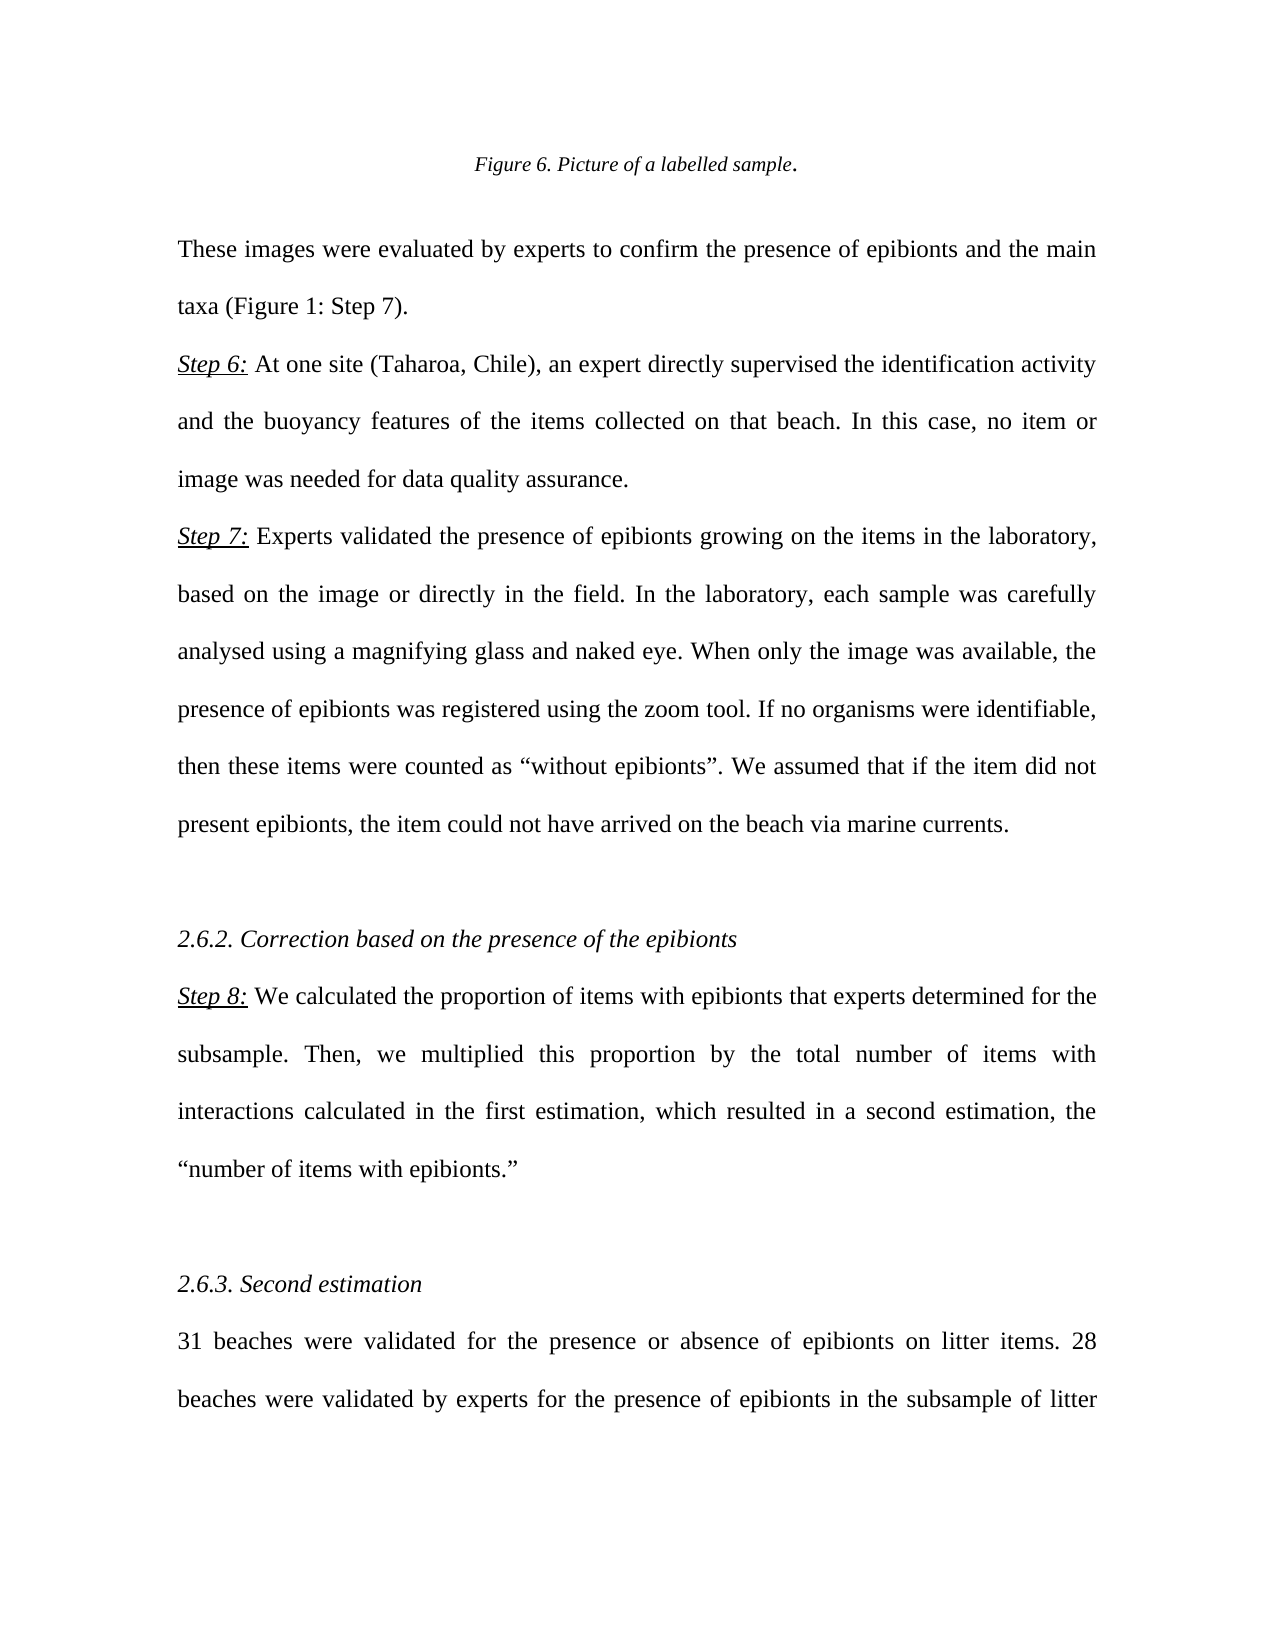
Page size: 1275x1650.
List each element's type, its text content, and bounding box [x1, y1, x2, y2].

text Step 8: We calculated the proportion of items with epibionts that experts determined for the subsample. Then, we multiplied this proportion by the total number of items with interactions calculated in the first estimation, which resulted in a second estimation, the “number of items with epibionts.” [177, 981, 1098, 1183]
text 2.6.3. Second estimation [177, 1269, 1098, 1298]
text Figure 6. Picture of a labelled sample. [177, 148, 1098, 176]
text 2.6.2. Correction based on the presence of the epibionts [177, 924, 1098, 953]
text Step 6: At one site (Taharoa, Chile), an expert directly supervised the identification activity and the buoyancy features of the items collected on that beach. In this case, no item or image was needed for data quality assurance. [177, 349, 1098, 493]
text These images were evaluated by experts to confirm the presence of epibionts and the main taxa (Figure 1: Step 7). [177, 234, 1098, 320]
text Step 7: Experts validated the presence of epibionts growing on the items in the laboratory, based on the image or directly in the field. In the laboratory, each sample was carefully analysed using a magnifying glass and naked eye. When only the image was available, the presence of epibionts was registered using the zoom tool. If no organisms were identifiable, then these items were counted as “without epibionts”. We assumed that if the item did not present epibionts, the item could not have arrived on the beach via marine currents. [177, 521, 1098, 838]
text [177, 1326, 1098, 1413]
